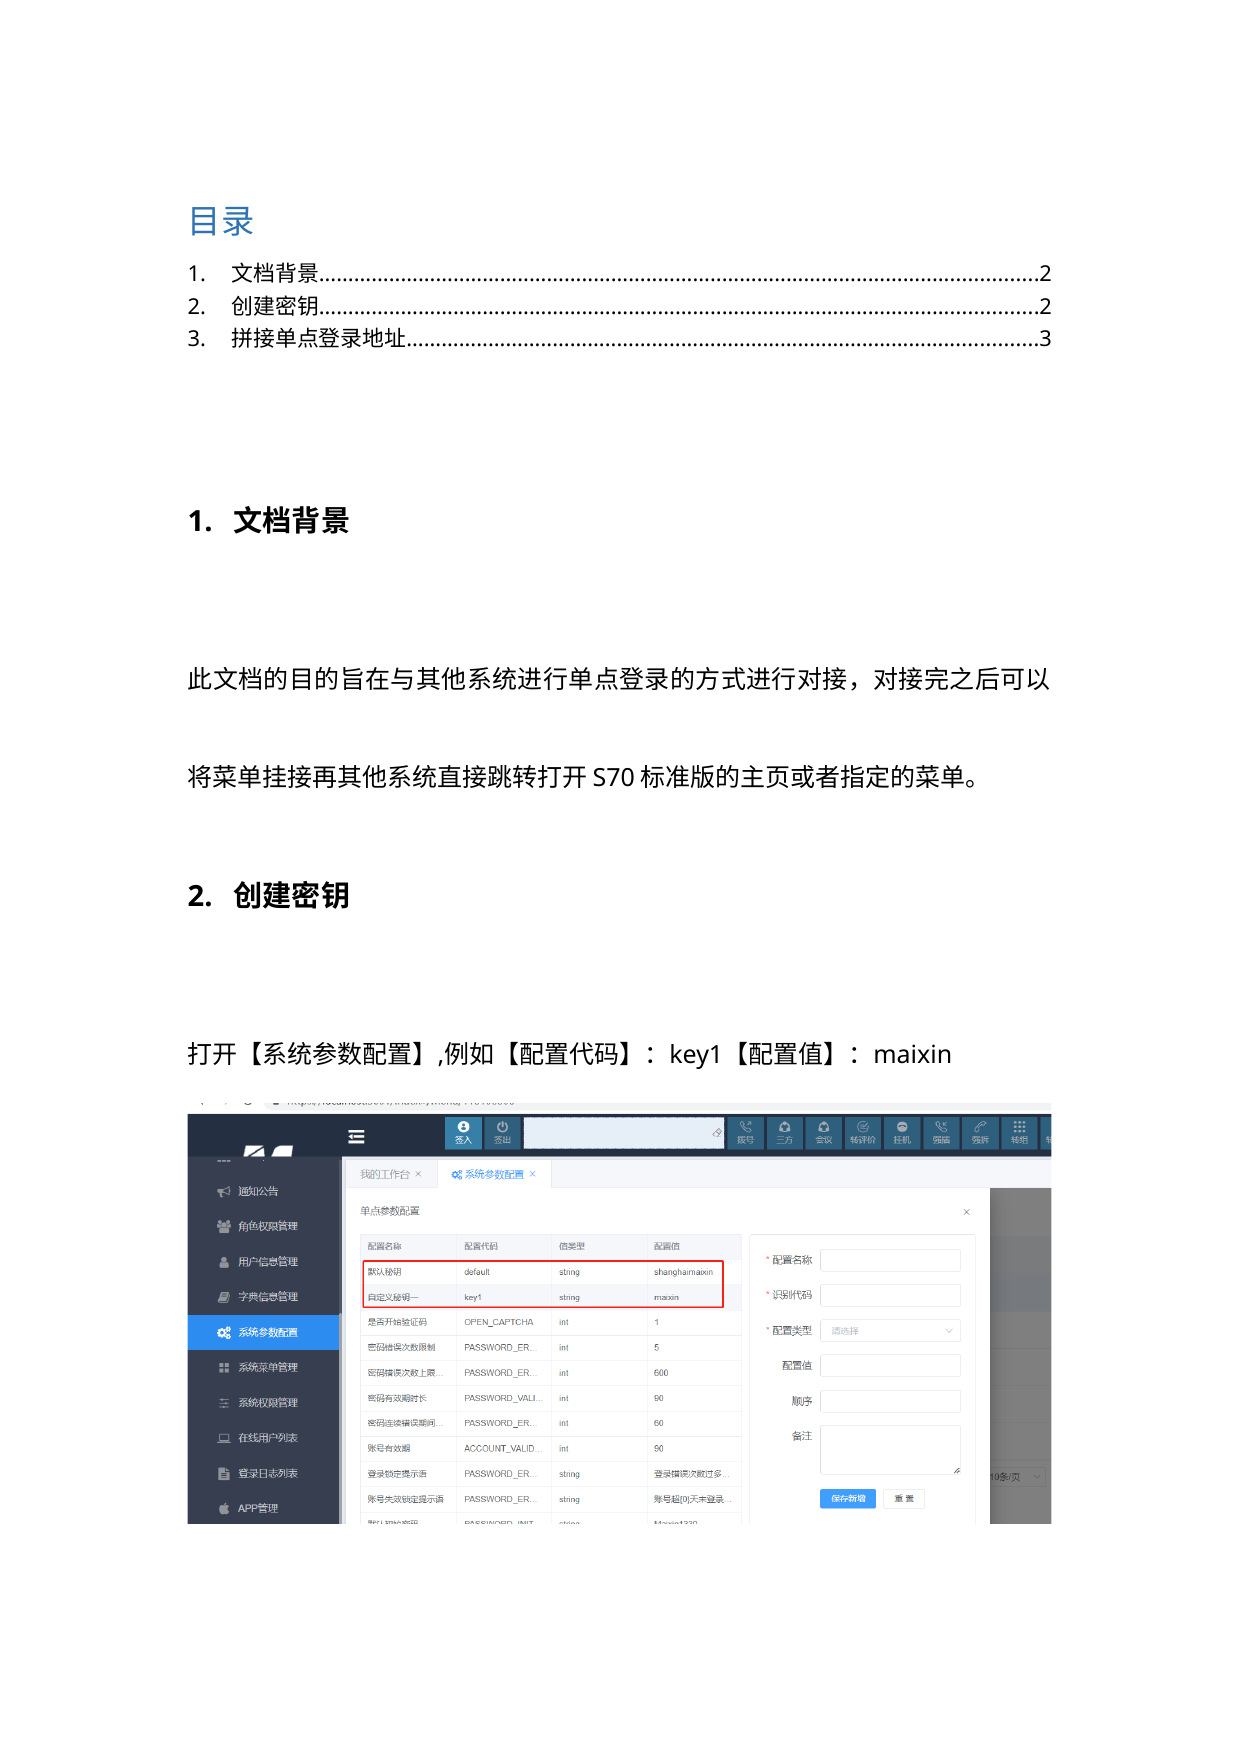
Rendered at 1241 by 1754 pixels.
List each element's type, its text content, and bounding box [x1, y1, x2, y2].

subtitle 创建密钥 [187, 861, 1053, 926]
subtitle 文档背景 [187, 486, 1053, 551]
picture [187, 1103, 1052, 1524]
text 打开【系统参数配置】,例如【配置代码】：key1【配置值】：maixin [187, 1020, 1053, 1085]
text 此文档的目的旨在与其他系统进行单点登录的方式进行对接，对接完之后可以将菜单挂接再其他系统直接跳转打开S70标准版的主页或者指定的菜单。 [187, 645, 1053, 808]
